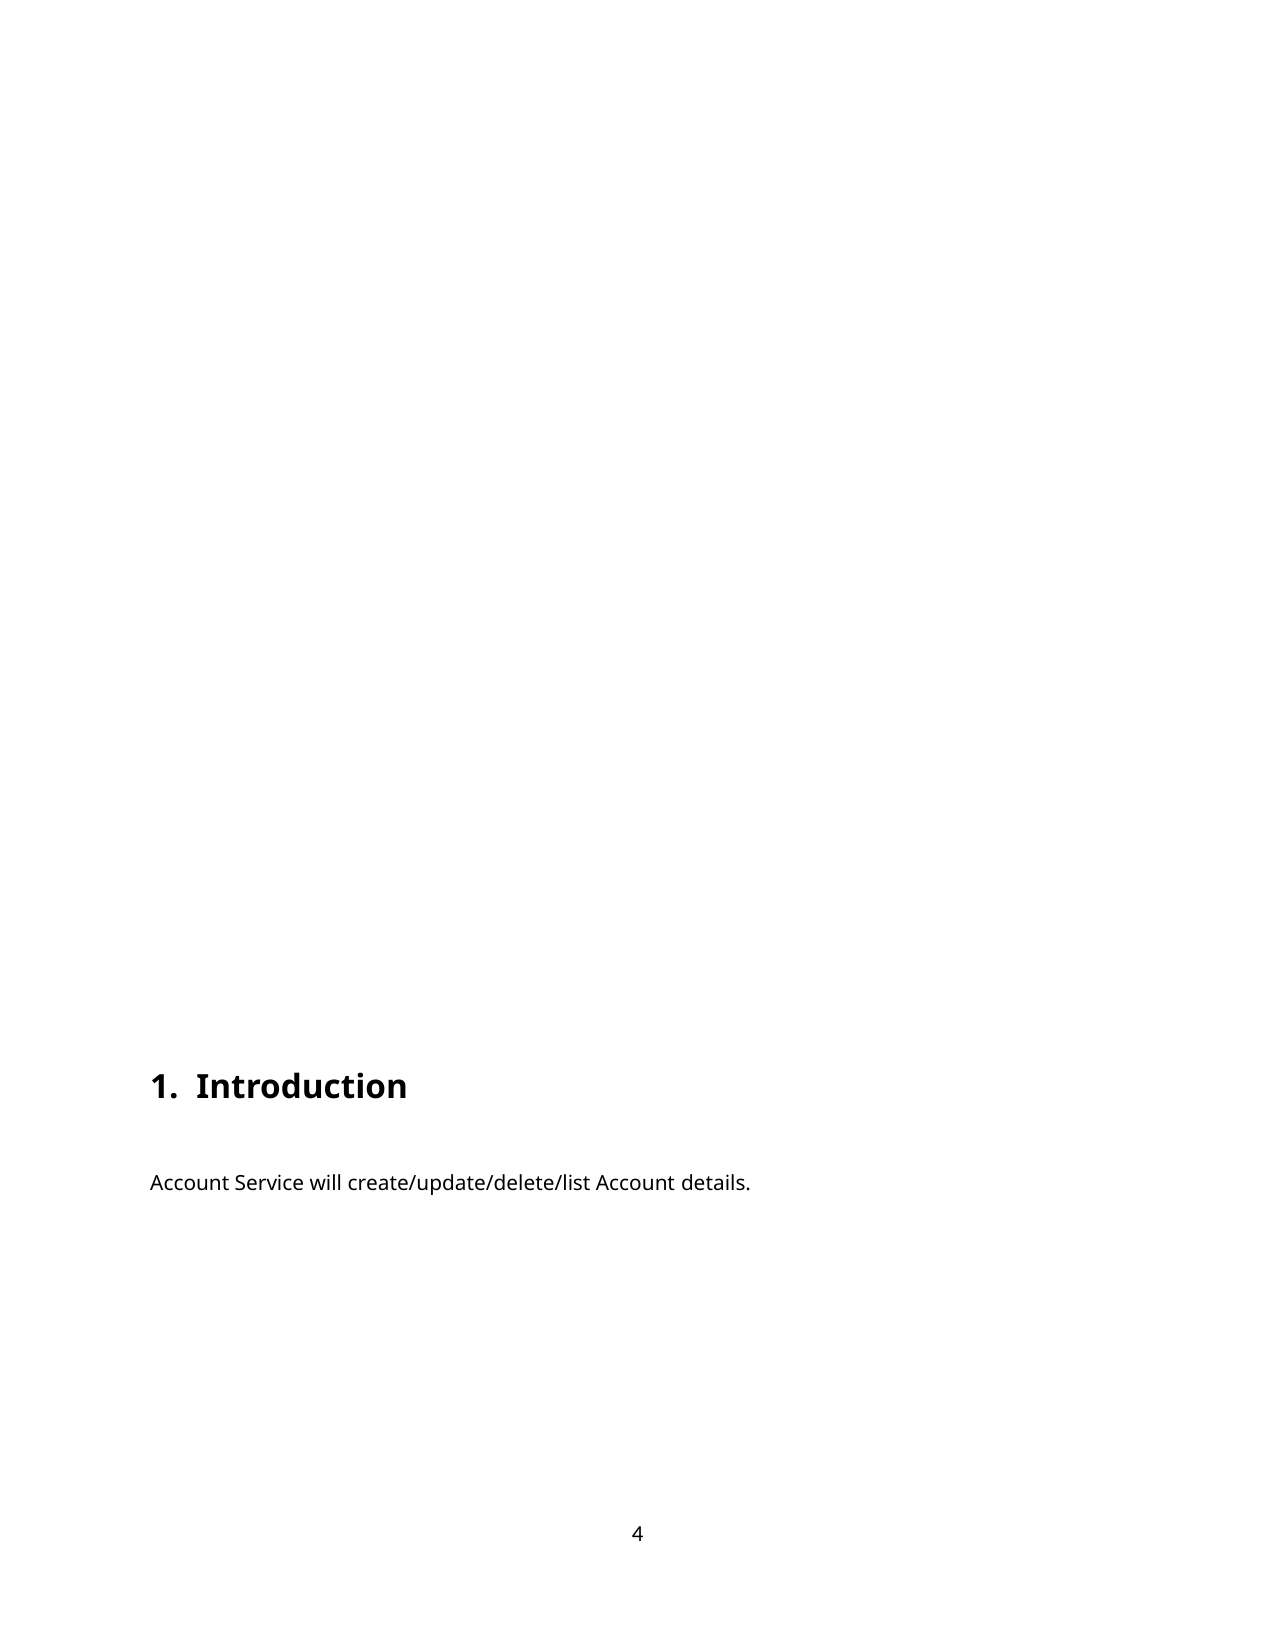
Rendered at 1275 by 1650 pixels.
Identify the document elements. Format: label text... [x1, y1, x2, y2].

text Account Service will create/update/delete/list Account details. [150, 1168, 1125, 1196]
subtitle Introduction [150, 1063, 1125, 1108]
